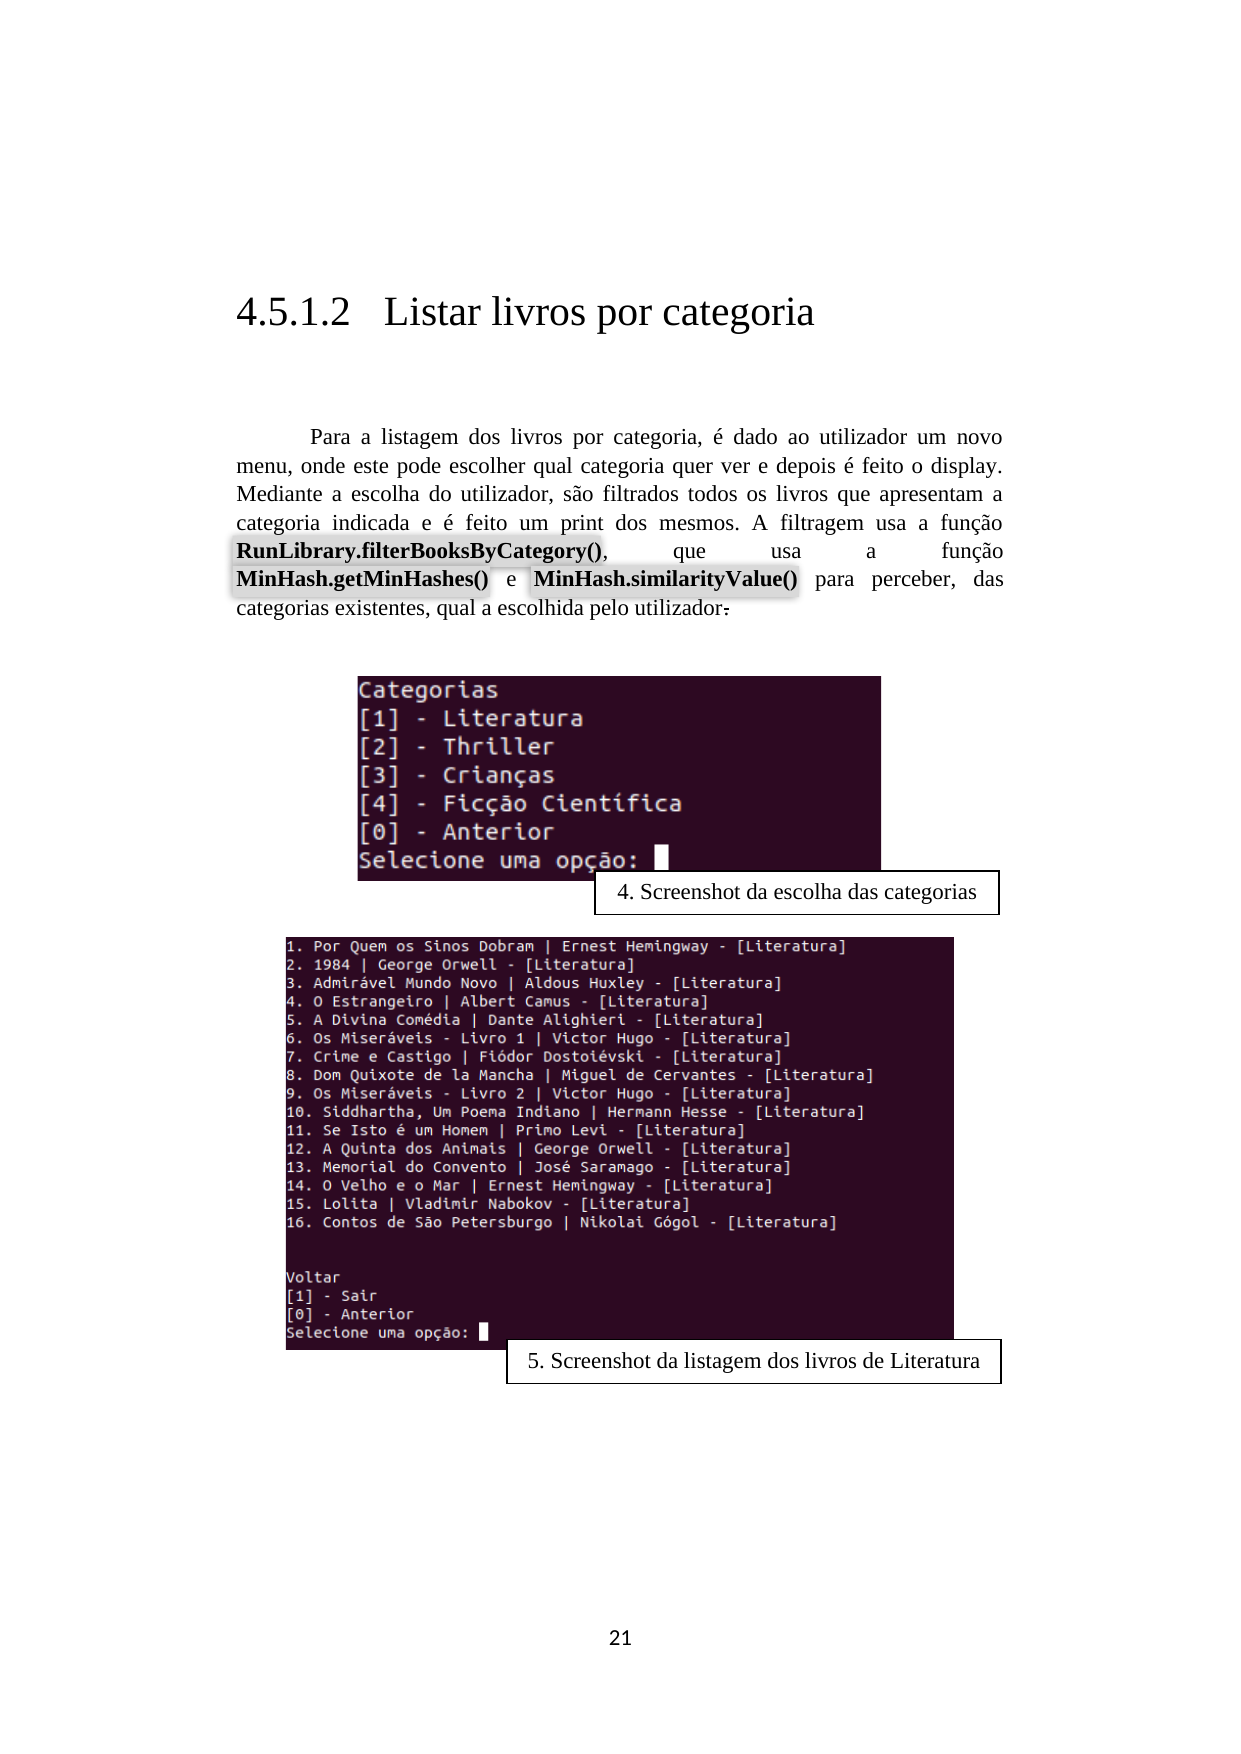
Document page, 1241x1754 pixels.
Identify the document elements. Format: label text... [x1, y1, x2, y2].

picture [357, 676, 882, 881]
text 4.5.1.2 Listar livros por categoria [236, 287, 1004, 334]
text Para a listagem dos livros por categoria, é dado ao utilizador um novo menu, onde este pode escolher qual categoria quer ver e depois é feito o display. Mediante a escolha do utilizador, são filtrados todos os livros que apresentam a categoria indicada e é feito um print dos mesmos. A filtragem usa a função RunLibrary.filterBooksByCategory(), que usa a função MinHash.getMinHashes() e MinHash.similarityValue() para perceber, das categorias existentes, qual a escolhida pelo utilizador. [236, 423, 1004, 620]
picture [285, 937, 954, 1350]
